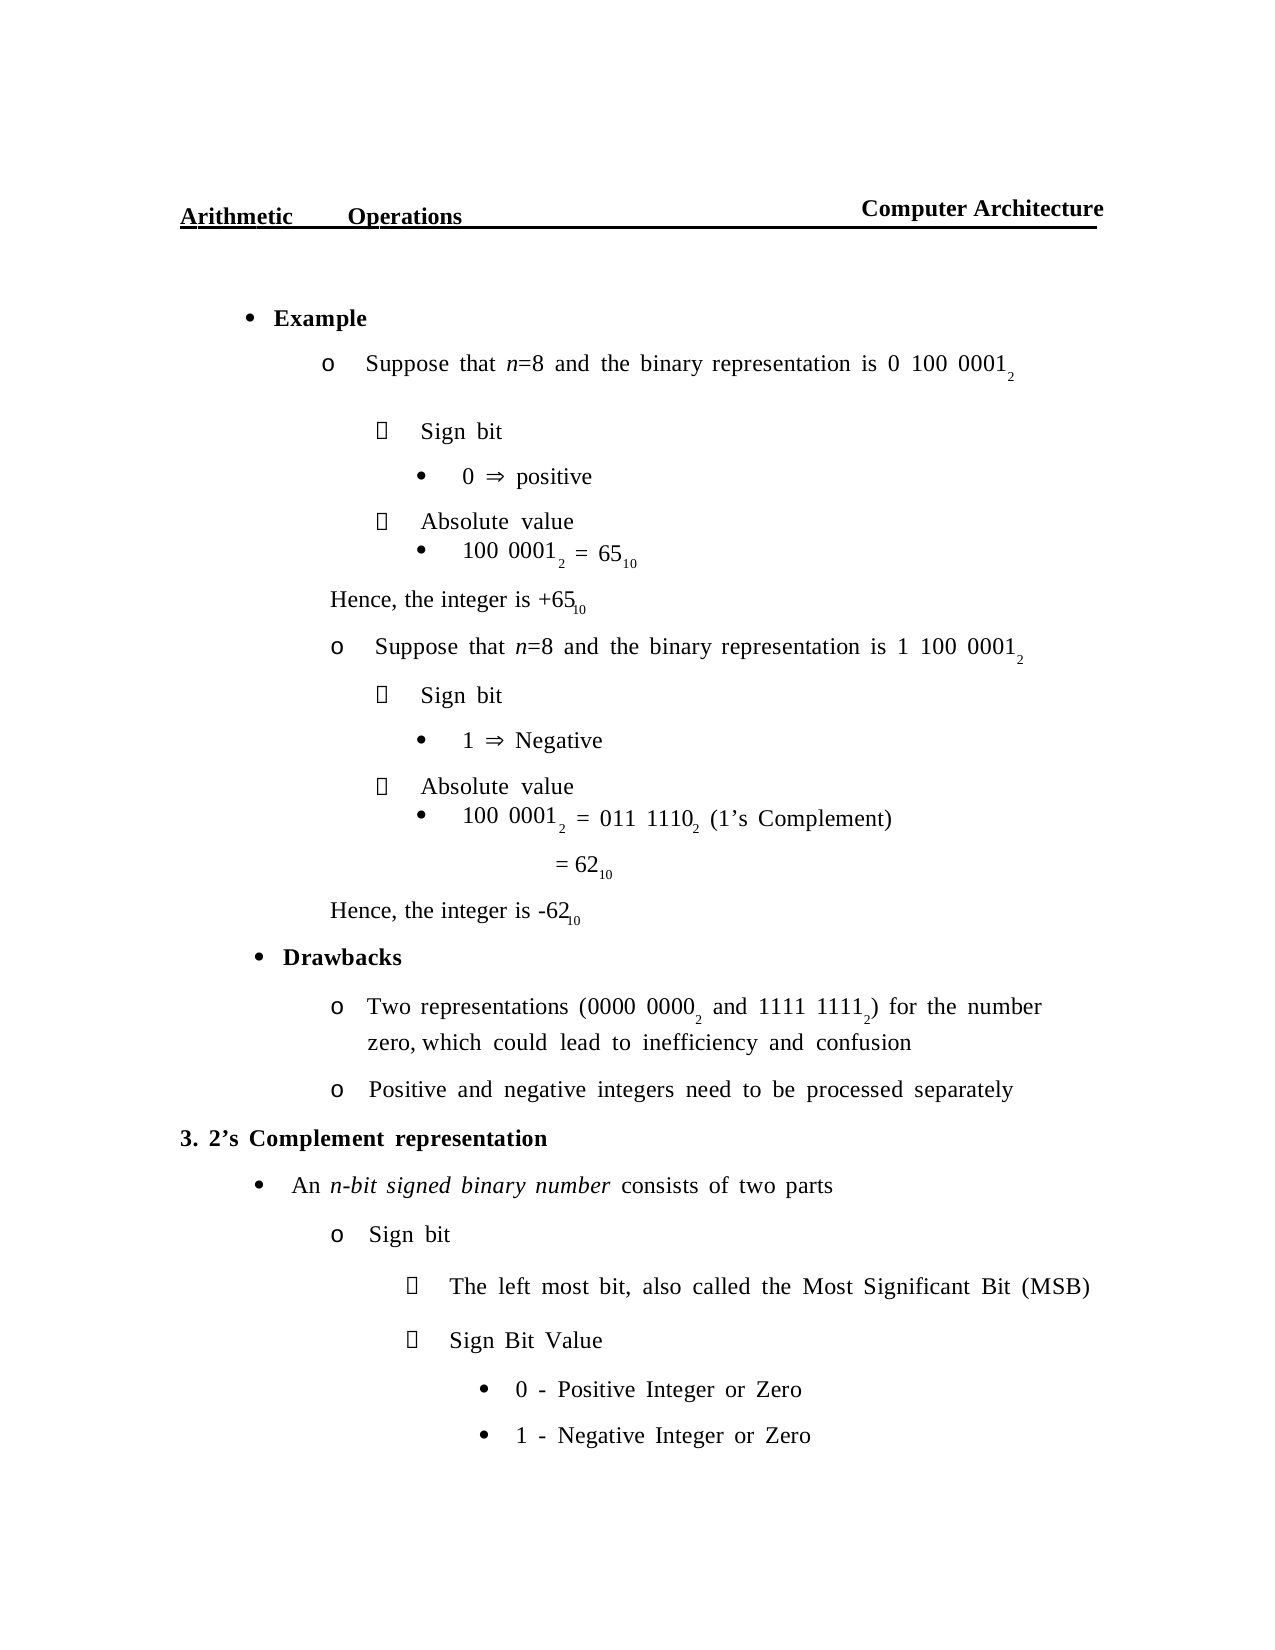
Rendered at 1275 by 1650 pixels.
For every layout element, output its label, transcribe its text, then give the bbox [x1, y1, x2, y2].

text o Positive and negative integers need to be processed separately [330, 1075, 1106, 1105]
text  100 0001 [417, 801, 566, 828]
text  Sign Bit Value [405, 1323, 1106, 1355]
text  1  Negative [417, 726, 1106, 754]
text (1’s Complement) [710, 804, 1106, 832]
text  Absolute value [374, 507, 1106, 534]
text  0 - Positive Integer or Zero [480, 1375, 1106, 1402]
text  Sign bit [374, 678, 1106, 711]
text Hence, the integer is +65 [330, 585, 1106, 613]
text  Drawbacks [255, 943, 1106, 971]
text o Two representations (0000 00002 and 1111 11112) for the number zero, which could lead to inefficiency and confusion [330, 992, 1099, 1055]
text o Sign bit [330, 1220, 1106, 1250]
text = 011 1110 [576, 804, 699, 832]
text  Sign bit [374, 413, 1106, 446]
text  An n-bit signed binary number consists of two parts [255, 1171, 1106, 1199]
text Hence, the integer is -62 [330, 896, 1106, 924]
text  100 0001 [417, 536, 565, 563]
text = 65 [574, 539, 1106, 567]
text o Suppose that n=8 and the binary representation is 0 100 00012 [321, 349, 1106, 384]
text  0  positive [417, 461, 1106, 490]
text  Example [246, 304, 1106, 332]
text  1 - Negative Integer or Zero [480, 1422, 1106, 1449]
text  The left most bit, also called the Most Significant Bit (MSB) [405, 1268, 1106, 1301]
text  Absolute value [374, 772, 1106, 799]
text = 62 [551, 850, 602, 878]
text 3. 2’s Complement representation [180, 1124, 1106, 1151]
text o Suppose that n=8 and the binary representation is 1 100 00012 [330, 632, 1106, 667]
